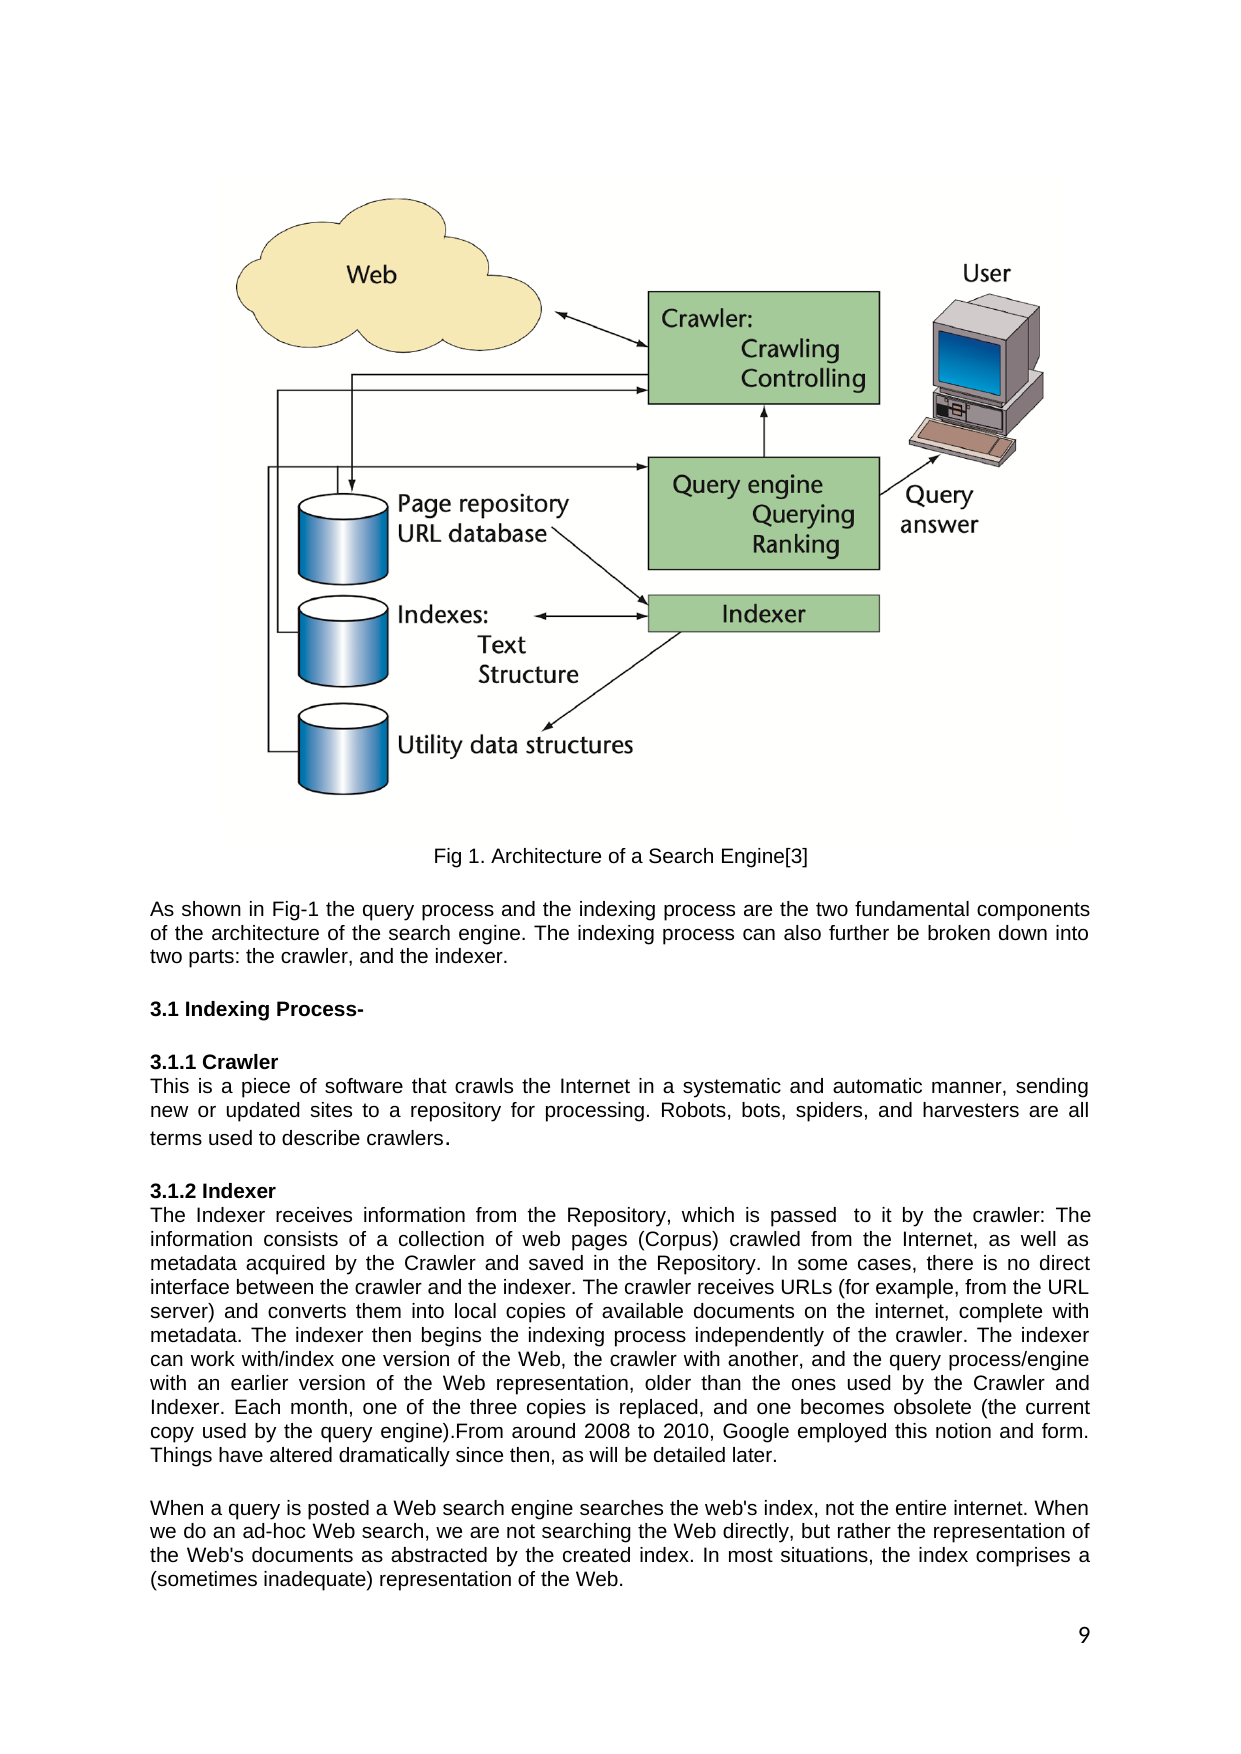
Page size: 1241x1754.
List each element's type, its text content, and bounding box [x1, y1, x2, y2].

text 3.1.1 Crawler [150, 1050, 1091, 1074]
text This is a piece of software that crawls the Internet in a systematic and automatic manner, sending new or updated sites to a repository for processing. Robots, bots, spiders, and harvesters are all terms used to describe crawlers. [150, 1074, 1091, 1150]
text 3.1.2 Indexer [150, 1179, 1091, 1203]
text 3.1 Indexing Process- [150, 997, 1091, 1021]
picture [150, 150, 1091, 844]
text Fig 1. Architecture of a Search Engine[3] [150, 844, 1091, 868]
text The Indexer receives information from the Repository, which is passed to it by the crawler: The information consists of a collection of web pages (Corpus) crawled from the Internet, as well as metadata acquired by the Crawler and saved in the Repository. In some cases, there is no direct interface between the crawler and the indexer. The crawler receives URLs (for example, from the URL server) and converts them into local copies of available documents on the internet, complete with metadata. The indexer then begins the indexing process independently of the crawler. The indexer can work with/index one version of the Web, the crawler with another, and the query process/engine with an earlier version of the Web representation, older than the ones used by the Crawler and Indexer. Each month, one of the three copies is replaced, and one becomes obsolete (the current copy used by the query engine).From around 2008 to 2010, Google employed this notion and form. Things have altered dramatically since then, as will be detailed later. [150, 1203, 1091, 1467]
text When a query is posted a Web search engine searches the web's index, not the entire internet. When we do an ad-hoc Web search, we are not searching the Web directly, but rather the representation of the Web's documents as abstracted by the created index. In most situations, the index comprises a (sometimes inadequate) representation of the Web. [150, 1495, 1091, 1591]
text As shown in Fig-1 the query process and the indexing process are the two fundamental components of the architecture of the search engine. The indexing process can also further be broken down into two parts: the crawler, and the indexer. [150, 896, 1091, 968]
